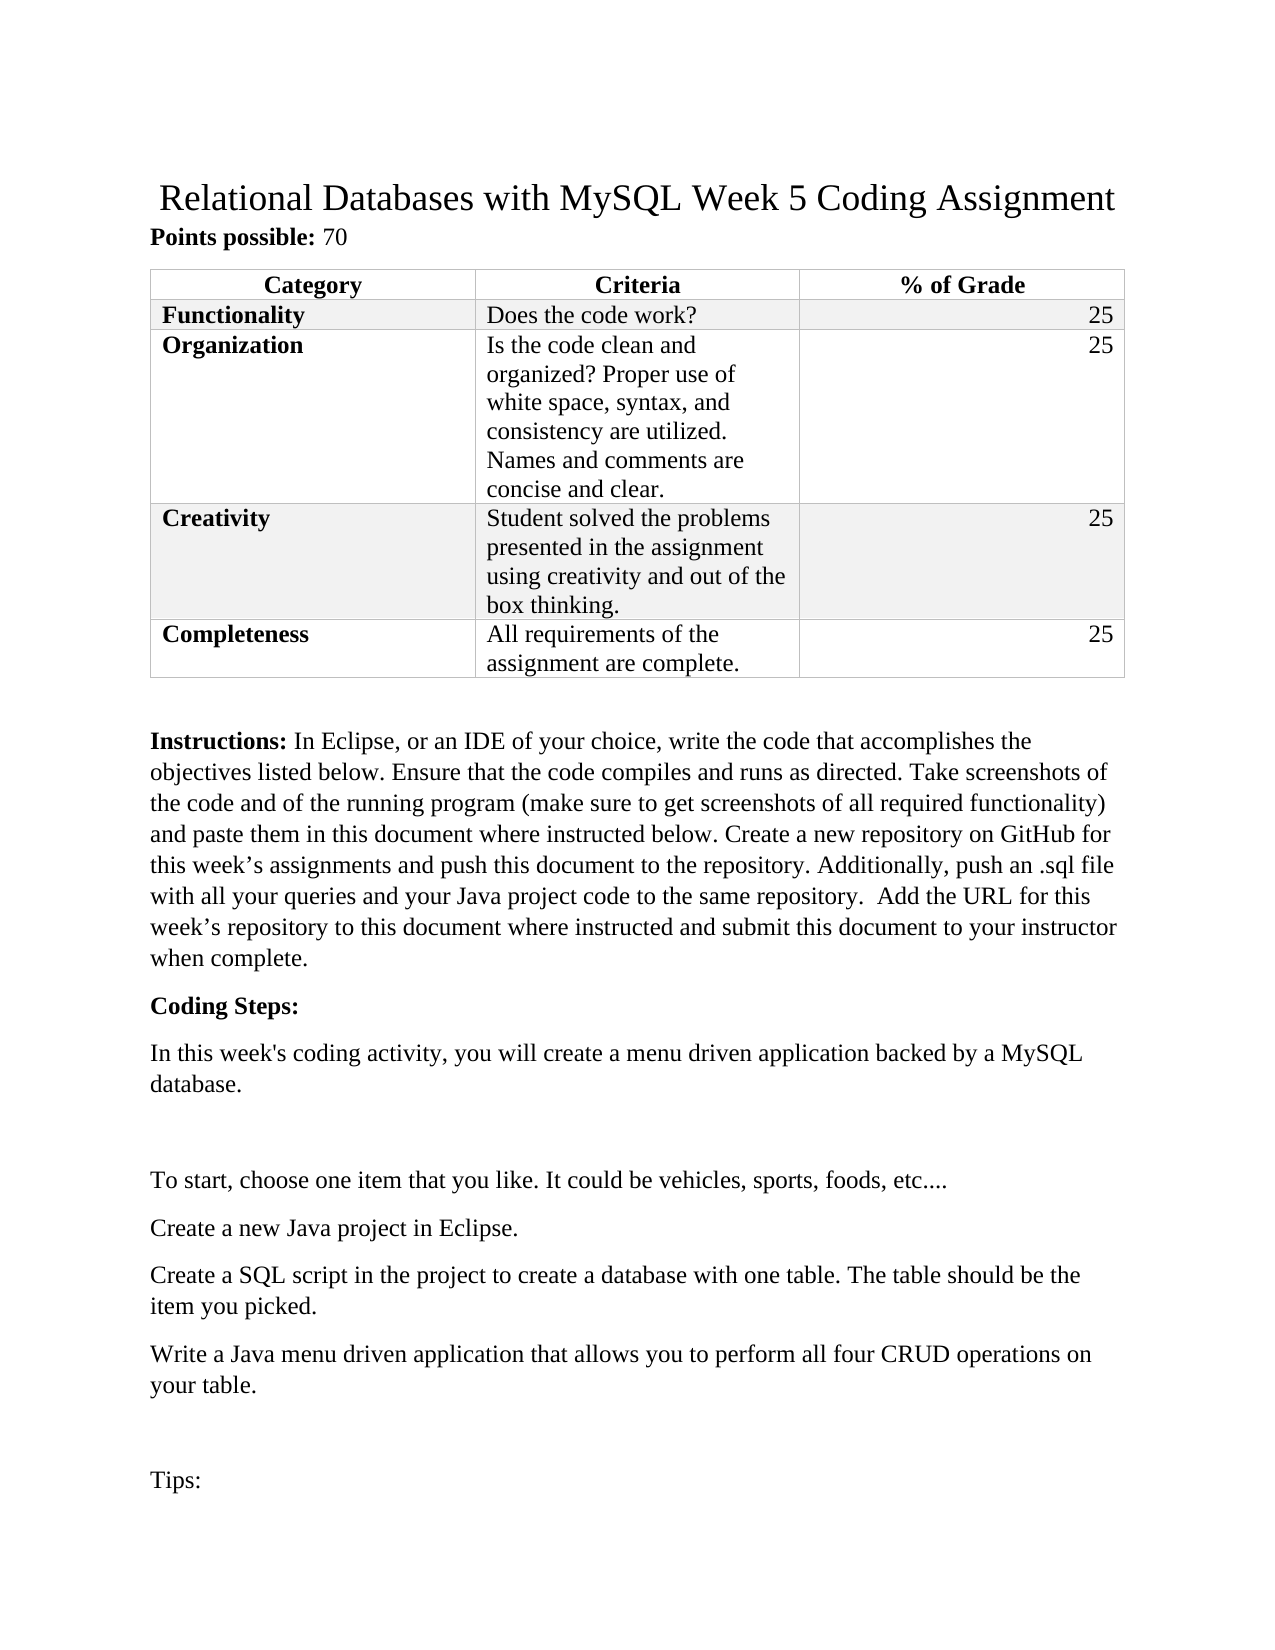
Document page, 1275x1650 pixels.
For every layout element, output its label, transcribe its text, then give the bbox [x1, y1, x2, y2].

text Instructions: In Eclipse, or an IDE of your choice, write the code that accomplishes the objectives listed below. Ensure that the code compiles and runs as directed. Take screenshots of the code and of the running program (make sure to get screenshots of all required functionality) and paste them in this document where instructed below. Create a new repository on GitHub for this week’s assignments and push this document to the repository. Additionally, push an .sql file with all your queries and your Java project code to the same repository. Add the URL for this week’s repository to this document where instructed and submit this document to your instructor when complete. [150, 726, 1125, 972]
table_cell Is the code clean and organized? Proper use of white space, syntax, and consistency are utilized. Names and comments are concise and clear. [476, 330, 799, 502]
text In this week's coding activity, you will create a menu driven application backed by a MySQL database. [150, 1038, 1125, 1098]
text Create a new Java project in Eclipse. [150, 1213, 1125, 1241]
subtitle Relational Databases with MySQL Week 5 Coding Assignment [150, 175, 1125, 218]
text Points possible: 70 [150, 222, 1125, 250]
table_cell 25 [800, 504, 1124, 618]
table_cell Creativity [151, 504, 475, 618]
text To start, choose one item that you like. It could be vehicles, sports, foods, etc.... [150, 1165, 1125, 1194]
table_header % of Grade [800, 270, 1124, 299]
table_cell Functionality [151, 300, 475, 329]
text Coding Steps: [150, 991, 1125, 1019]
text Write a Java menu driven application that allows you to perform all four CRUD operations on your table. [150, 1339, 1125, 1399]
table_cell Organization [151, 330, 475, 502]
table_header Criteria [476, 270, 799, 299]
table_cell 25 [800, 620, 1124, 677]
text Tips: [150, 1466, 1125, 1494]
text Create a SQL script in the project to create a database with one table. The table should be the item you picked. [150, 1260, 1125, 1320]
table_header Category [151, 270, 475, 299]
table_cell Does the code work? [476, 300, 799, 329]
table_cell 25 [800, 300, 1124, 329]
table_cell Completeness [151, 620, 475, 677]
table_cell All requirements of the assignment are complete. [476, 620, 799, 677]
table_cell 25 [800, 330, 1124, 502]
table_cell Student solved the problems presented in the assignment using creativity and out of the box thinking. [476, 504, 799, 618]
